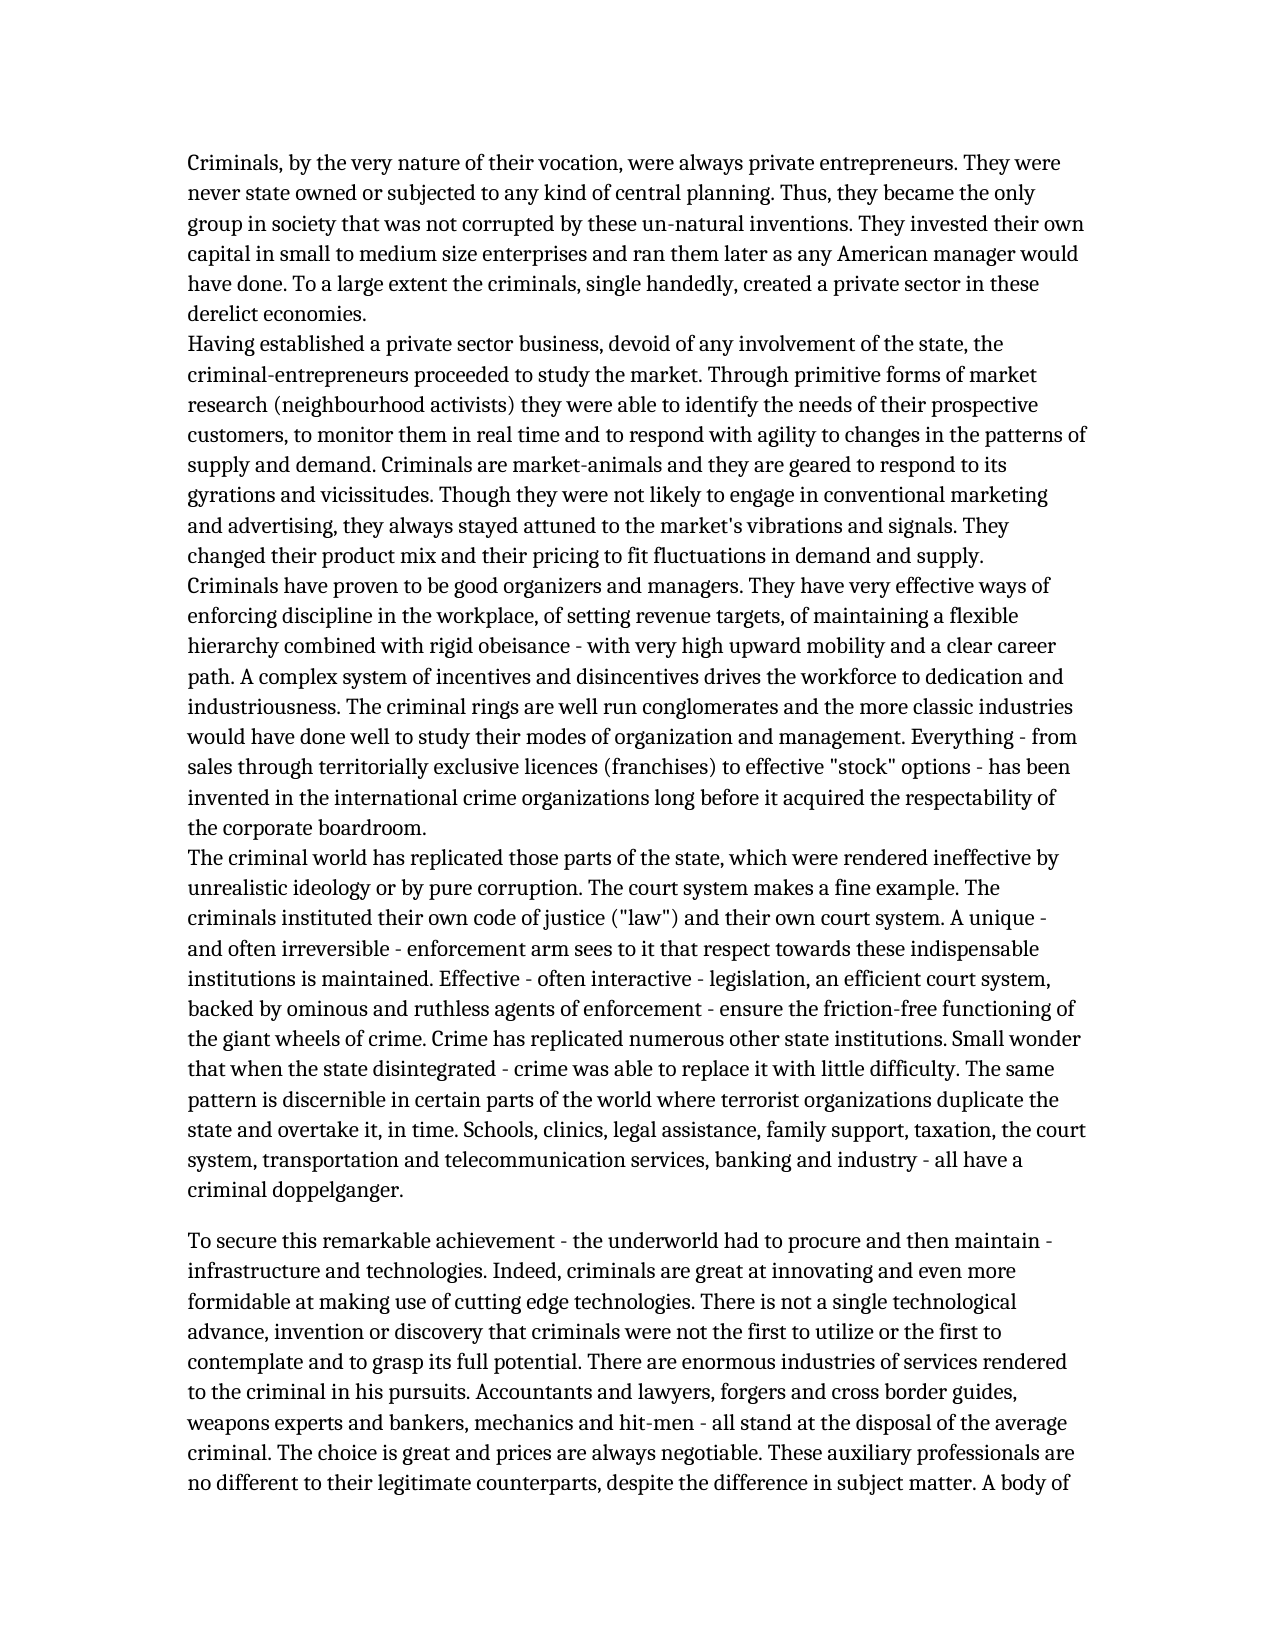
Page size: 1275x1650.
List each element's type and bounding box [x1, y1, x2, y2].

text [187, 150, 1087, 1203]
text [187, 1228, 1087, 1496]
